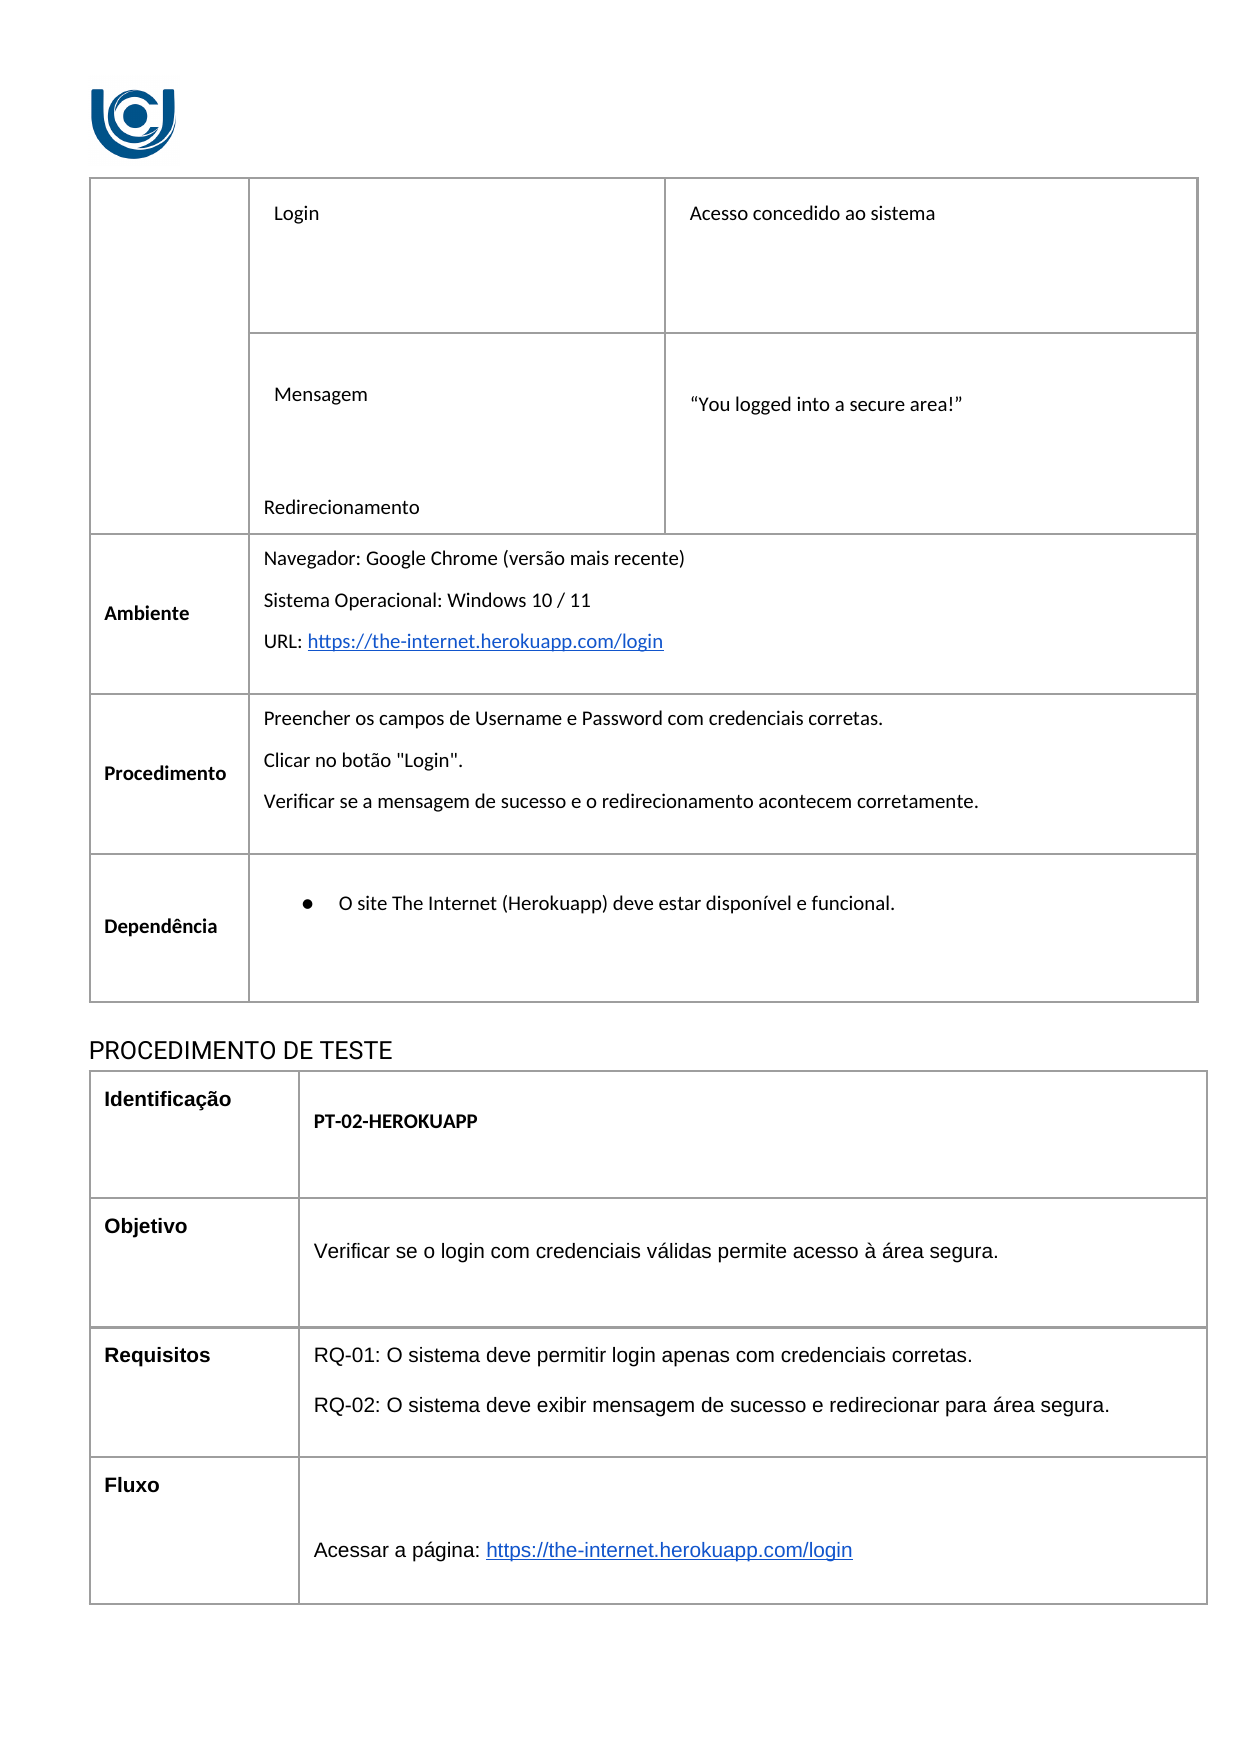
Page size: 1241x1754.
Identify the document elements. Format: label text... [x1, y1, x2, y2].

table_cell [666, 334, 1196, 533]
table_header Identificação [91, 1072, 298, 1197]
table_cell Fluxo [91, 1458, 298, 1603]
table_cell Objetivo [91, 1199, 298, 1326]
table_cell [250, 179, 664, 332]
table_cell O site The Internet (Herokuapp) deve estar disponível e funcional. [250, 855, 1196, 1001]
table_cell Requisitos [91, 1329, 298, 1456]
table_cell Ambiente [91, 535, 248, 693]
text PROCEDIMENTO DE TESTE [88, 1037, 1122, 1066]
table_cell Preencher os campos de Username e Password com credenciais corretas. Clicar no botão "Login". Verificar se a mensagem de sucesso e o redirecionamento acontecem corretamente. [250, 695, 1196, 853]
picture [88, 75, 180, 166]
table_cell Navegador: Google Chrome (versão mais recente) Sistema Operacional: Windows 10 / 11 URL: https://the-internet.herokuapp.com/login [250, 535, 1196, 693]
table_cell RQ-01: O sistema deve permitir login apenas com credenciais corretas. RQ-02: O sistema deve exibir mensagem de sucesso e redirecionar para área segura. [300, 1329, 1206, 1456]
table_cell Redirecionamento [250, 334, 664, 533]
table_cell [666, 179, 1196, 332]
table_header PT-02-HEROKUAPP [300, 1072, 1206, 1197]
table_cell Verificar se o login com credenciais válidas permite acesso à área segura. [300, 1199, 1206, 1326]
table_cell Procedimento [91, 695, 248, 853]
table_cell Dependência [91, 855, 248, 1001]
